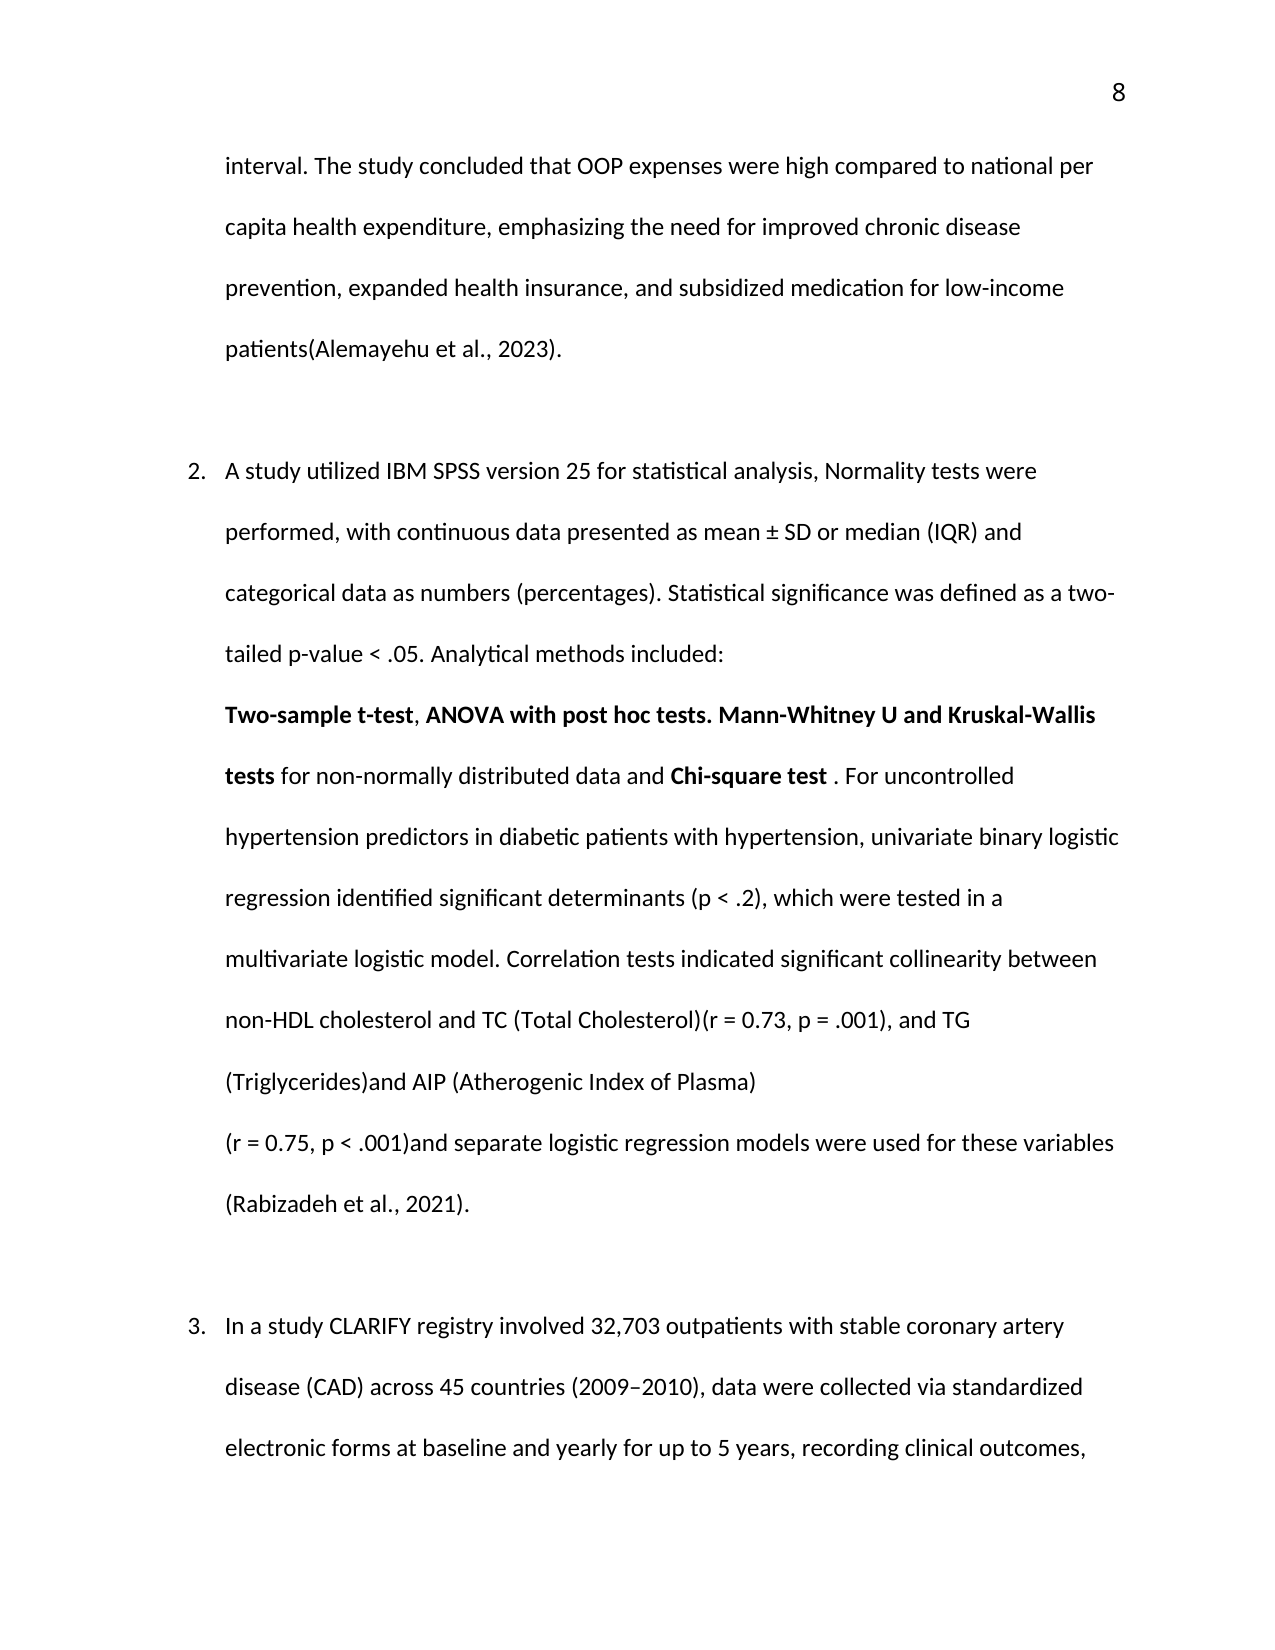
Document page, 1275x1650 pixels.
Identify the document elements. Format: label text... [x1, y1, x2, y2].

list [187, 1310, 1125, 1462]
list Two-sample t-test, ANOVA with post hoc tests. Mann-Whitney U and Kruskal-Wallis tests for non-normally distributed data and Chi-square test . For uncontrolled hypertension predictors in diabetic patients with hypertension, univariate binary logistic regression identified significant determinants (p < .2), which were tested in a multivariate logistic model. Correlation tests indicated significant collinearity between non-HDL cholesterol and TC (Total Cholesterol)(r = 0.73, p = .001), and TG (Triglycerides)and AIP (Atherogenic Index of Plasma) [225, 699, 1125, 1096]
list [187, 150, 1125, 364]
list (r = 0.75, p < .001)and separate logistic regression models were used for these variables (Rabizadeh et al., 2021). [225, 1127, 1125, 1218]
list A study utilized IBM SPSS version 25 for statistical analysis, Normality tests were performed, with continuous data presented as mean ± SD or median (IQR) and categorical data as numbers (percentages). Statistical significance was defined as a two-tailed p-value < .05. Analytical methods included: [187, 455, 1125, 669]
